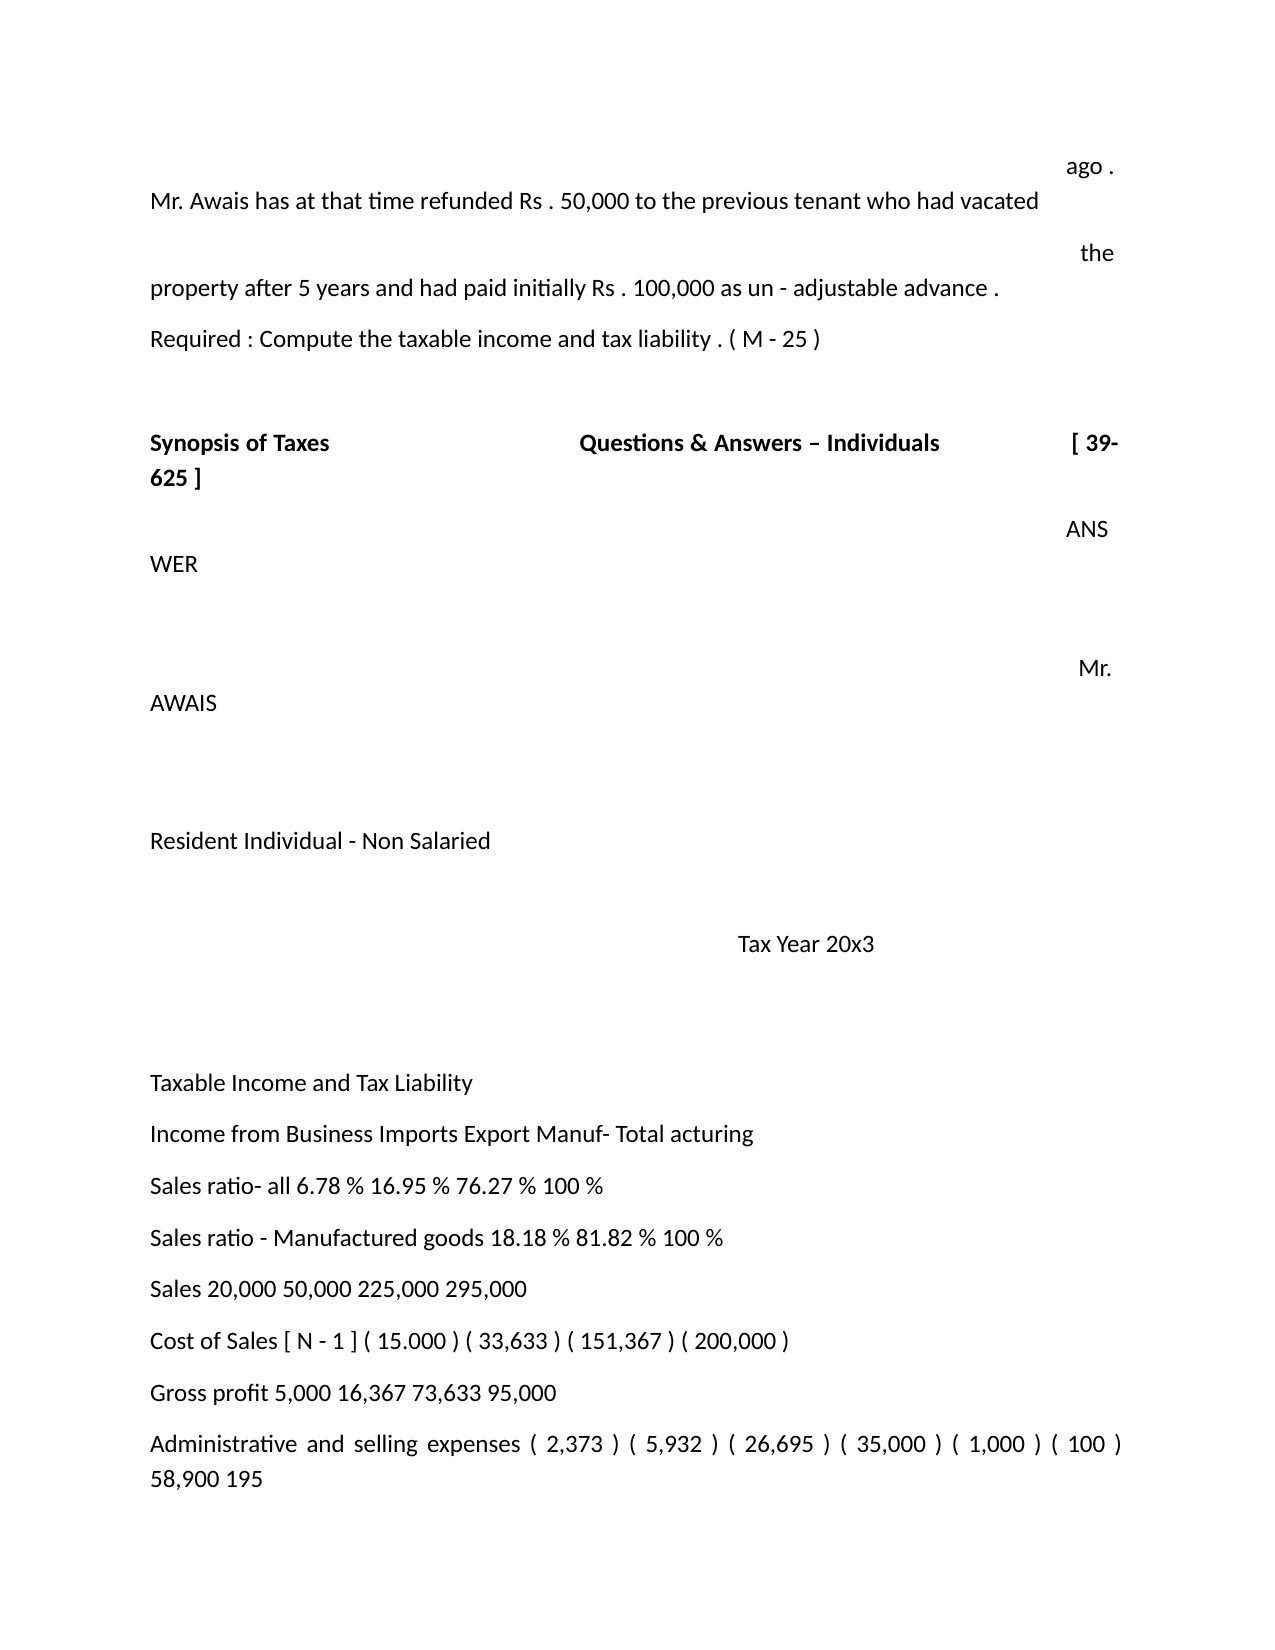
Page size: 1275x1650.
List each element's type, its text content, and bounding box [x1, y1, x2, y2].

text Cost of Sales [ N - 1 ] ( 15.000 ) ( 33,633 ) ( 151,367 ) ( 200,000 ) [150, 1325, 1125, 1356]
text Income from Business Imports Export Manuf- Total acturing [150, 1118, 1125, 1149]
text ago . Mr. Awais has at that time refunded Rs . 50,000 to the previous tenant who had vacated [150, 150, 1125, 216]
text Required : Compute the taxable income and tax liability . ( M - 25 ) [150, 323, 1125, 354]
text Resident Individual - Non Salaried [150, 790, 1125, 856]
text Sales ratio - Manufactured goods 18.18 % 81.82 % 100 % [150, 1222, 1125, 1252]
text Mr. AWAIS [150, 652, 1125, 717]
text ANSWER [150, 513, 1125, 579]
text Gross profit 5,000 16,367 73,633 95,000 [150, 1377, 1125, 1407]
text Tax Year 20x3 [150, 928, 1125, 959]
text Sales ratio- all 6.78 % 16.95 % 76.27 % 100 % [150, 1170, 1125, 1201]
text Administrative and selling expenses ( 2,373 ) ( 5,932 ) ( 26,695 ) ( 35,000 ) ( 1,000 ) ( 100 ) 58,900 195 [150, 1428, 1125, 1494]
text the property after 5 years and had paid initially Rs . 100,000 as un - adjustable advance . [150, 237, 1125, 302]
text Taxable Income and Tax Liability [150, 1032, 1125, 1097]
text Sales 20,000 50,000 225,000 295,000 [150, 1273, 1125, 1304]
text Synopsis of Taxes Questions & Answers – Individuals [ 39-625 ] [150, 427, 1125, 492]
